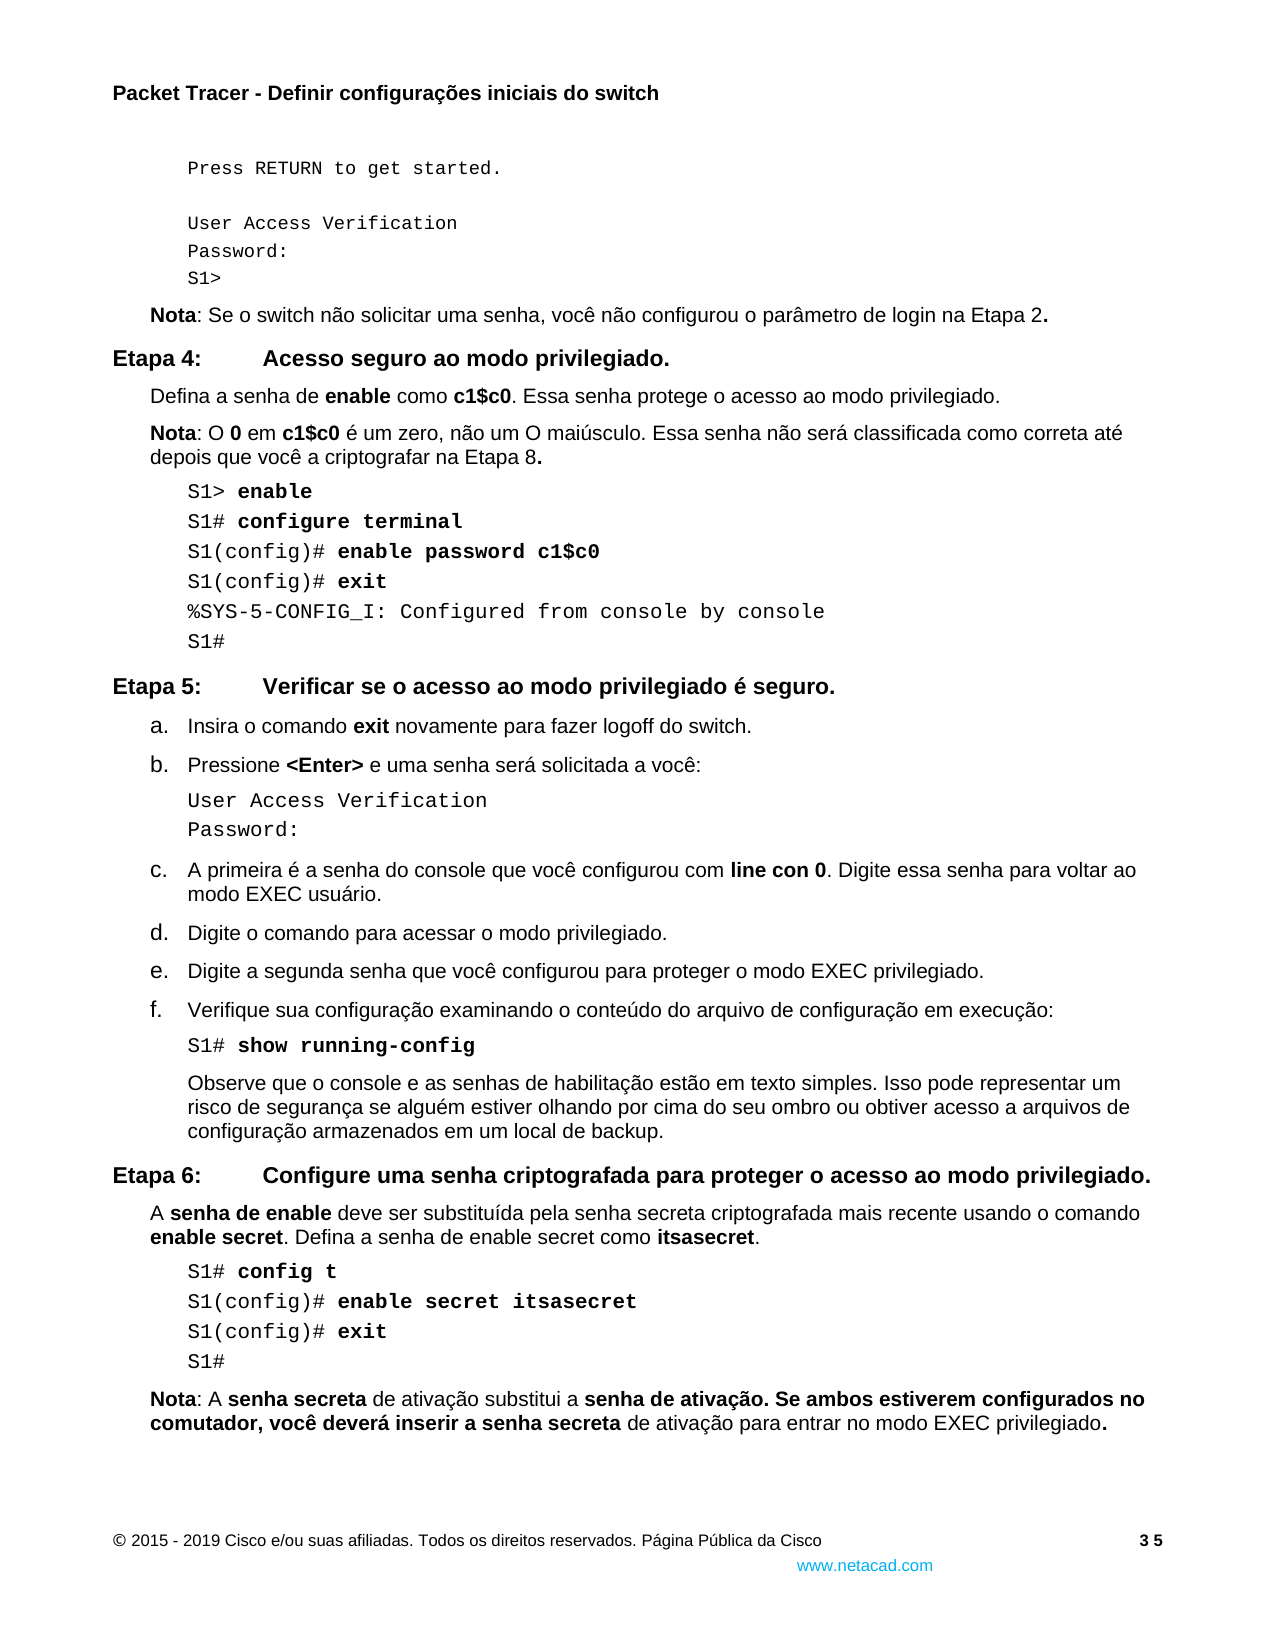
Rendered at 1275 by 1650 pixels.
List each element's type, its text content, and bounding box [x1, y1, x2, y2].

text Nota: O 0 em c1$c0 é um zero, não um O maiúsculo. Essa senha não será classificada como correta até depois que você a criptografar na Etapa 8. [150, 421, 1162, 469]
subtitle Verificar se o acesso ao modo privilegiado é seguro. [112, 673, 1162, 699]
text A senha de enable deve ser substituída pela senha secreta criptografada mais recente usando o comando enable secret. Defina a senha de enable secret como itsasecret. [150, 1201, 1162, 1248]
text S1# config t [187, 1261, 1162, 1285]
text S1(config)# exit [187, 571, 1162, 594]
text S1# [187, 631, 1162, 654]
subtitle Configure uma senha criptografada para proteger o acesso ao modo privilegiado. [112, 1162, 1162, 1188]
text S1# show running-config [187, 1035, 1162, 1059]
list Insira o comando exit novamente para fazer logoff do switch. [150, 712, 1162, 738]
list Digite a segunda senha que você configurou para proteger o modo EXEC privilegiado. [150, 957, 1162, 984]
text S1# configure terminal [187, 511, 1162, 535]
text User Access Verification [187, 789, 1162, 813]
text Press RETURN to get started. [187, 159, 1162, 180]
text S1(config)# exit [187, 1321, 1162, 1344]
text Observe que o console e as senhas de habilitação estão em texto simples. Isso pode representar um risco de segurança se alguém estiver olhando por cima do seu ombro ou obtiver acesso a arquivos de configuração armazenados em um local de backup. [187, 1071, 1162, 1143]
list Verifique sua configuração examinando o conteúdo do arquivo de configuração em execução: [150, 996, 1162, 1022]
subtitle Acesso seguro ao modo privilegiado. [112, 345, 1162, 372]
text Password: [187, 819, 1162, 843]
text %SYS-5-CONFIG_I: Configured from console by console [187, 601, 1162, 624]
text Defina a senha de enable como c1$c0. Essa senha protege o acesso ao modo privilegiado. [150, 384, 1162, 408]
text Password: [187, 241, 1162, 263]
text Nota: Se o switch não solicitar uma senha, você não configurou o parâmetro de login na Etapa 2. [150, 303, 1162, 327]
text User Access Verification [187, 214, 1162, 235]
text S1(config)# enable password c1$c0 [187, 541, 1162, 564]
text S1> [187, 269, 1162, 290]
text S1(config)# enable secret itsasecret [187, 1291, 1162, 1314]
text S1> enable [187, 481, 1162, 505]
text Nota: A senha secreta de ativação substitui a senha de ativação. Se ambos estiverem configurados no comutador, você deverá inserir a senha secreta de ativação para entrar no modo EXEC privilegiado. [150, 1387, 1162, 1435]
list Digite o comando para acessar o modo privilegiado. [150, 918, 1162, 945]
list A primeira é a senha do console que você configurou com line con 0. Digite essa senha para voltar ao modo EXEC usuário. [150, 856, 1162, 906]
list Pressione <Enter> e uma senha será solicitada a você: [150, 751, 1162, 777]
text S1# [187, 1351, 1162, 1374]
